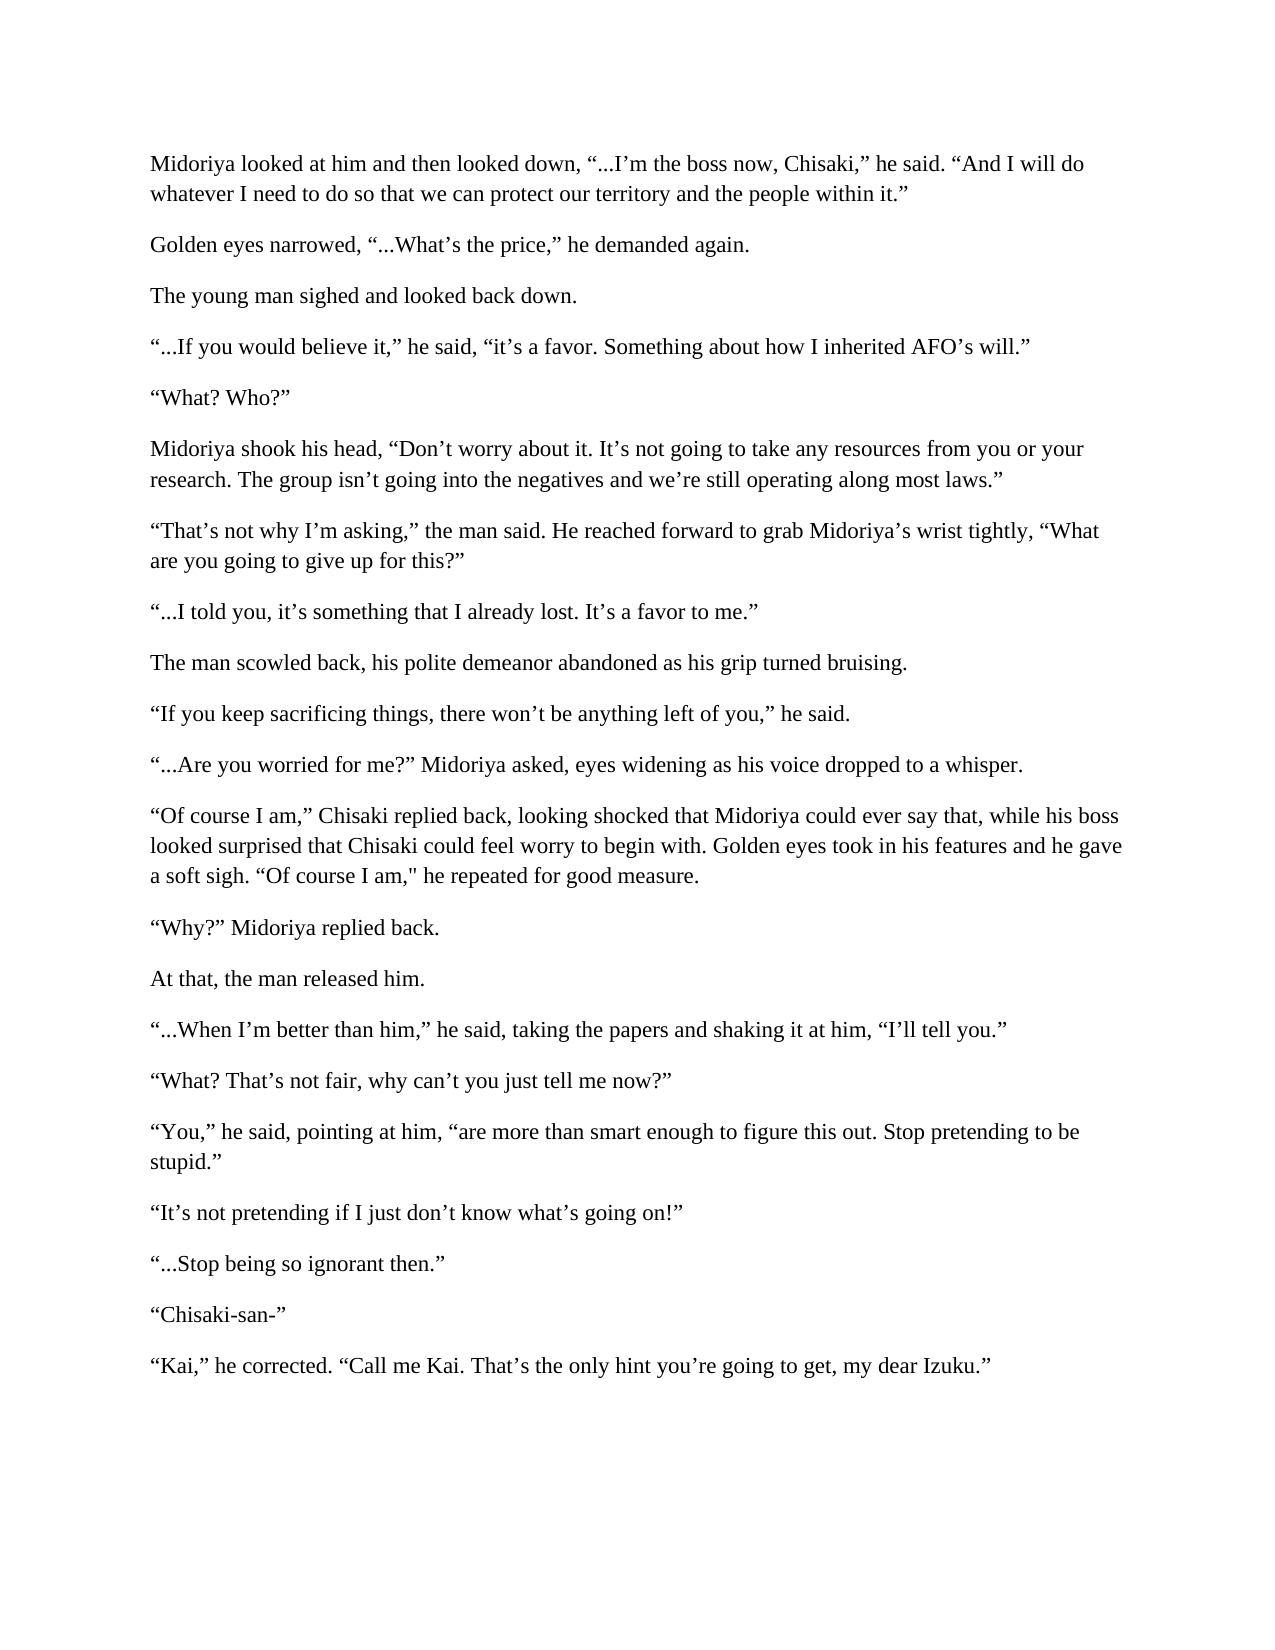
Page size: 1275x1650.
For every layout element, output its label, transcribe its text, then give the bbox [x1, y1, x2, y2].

text The man scowled back, his polite demeanor abandoned as his grip turned bruising. [150, 649, 1125, 675]
text “Kai,” he corrected. “Call me Kai. That’s the only hint you’re going to get, my dear Izuku.” [150, 1352, 1125, 1378]
text The young man sighed and looked back down. [150, 282, 1125, 309]
text “Of course I am,” Chisaki replied back, looking shocked that Midoriya could ever say that, while his boss looked surprised that Chisaki could feel worry to begin with. Golden eyes took in his features and he gave a soft sigh. “Of course I am," he repeated for good measure. [150, 802, 1125, 889]
text “...Stop being so ignorant then.” [150, 1250, 1125, 1276]
text “Chisaki-san-” [150, 1301, 1125, 1327]
text At that, the man released him. [150, 964, 1125, 991]
text “It’s not pretending if I just don’t know what’s going on!” [150, 1199, 1125, 1225]
text Midoriya shook his head, “Don’t worry about it. It’s not going to take any resources from you or your research. The group isn’t going into the negatives and we’re still operating along most laws.” [150, 435, 1125, 492]
text Midoriya looked at him and then looked down, “...I’m the boss now, Chisaki,” he said. “And I will do whatever I need to do so that we can protect our territory and the people within it.” [150, 150, 1125, 207]
text “You,” he said, pointing at him, “are more than smart enough to figure this out. Stop pretending to be stupid.” [150, 1118, 1125, 1174]
text “...If you would believe it,” he said, “it’s a favor. Something about how I inherited AFO’s will.” [150, 333, 1125, 360]
text “Why?” Midoriya replied back. [150, 913, 1125, 940]
text “...I told you, it’s something that I already lost. It’s a favor to me.” [150, 598, 1125, 624]
text Golden eyes narrowed, “...What’s the price,” he demanded again. [150, 231, 1125, 258]
text “If you keep sacrificing things, there won’t be anything left of you,” he said. [150, 700, 1125, 726]
text “...Are you worried for me?” Midoriya asked, eyes widening as his voice dropped to a whisper. [150, 751, 1125, 777]
text “What? Who?” [150, 384, 1125, 411]
text “What? That’s not fair, why can’t you just tell me now?” [150, 1067, 1125, 1093]
text “...When I’m better than him,” he said, taking the papers and shaking it at him, “I’ll tell you.” [150, 1016, 1125, 1042]
text “That’s not why I’m asking,” the man said. He reached forward to grab Midoriya’s wrist tightly, “What are you going to give up for this?” [150, 517, 1125, 573]
